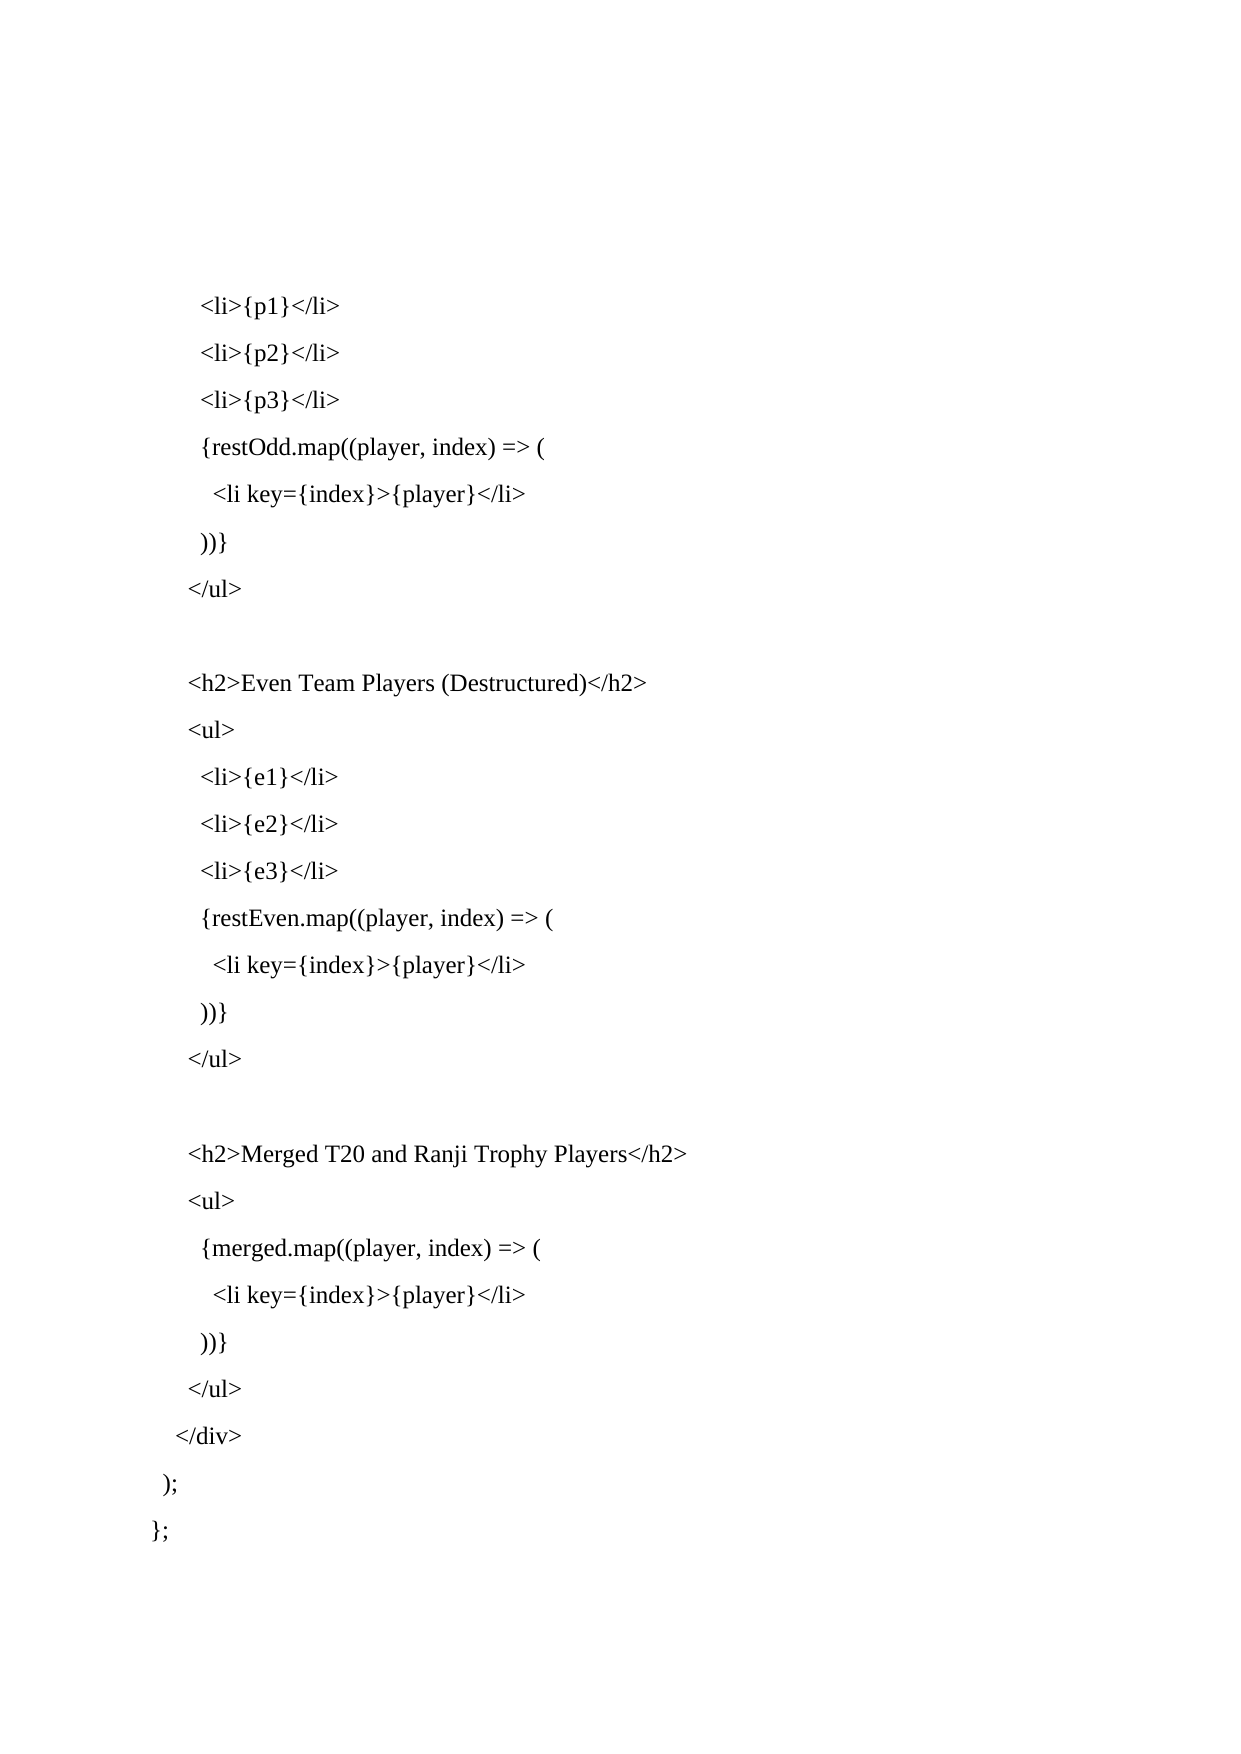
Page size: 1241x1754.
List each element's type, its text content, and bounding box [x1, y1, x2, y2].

text ))} [150, 1327, 1090, 1356]
text {restEven.map((player, index) => ( [150, 903, 1090, 932]
text <li>{e3}</li> [150, 856, 1090, 885]
text {merged.map((player, index) => ( [150, 1233, 1090, 1262]
text {restOdd.map((player, index) => ( [150, 432, 1090, 461]
text </ul> [150, 574, 1090, 602]
text <h2>Merged T20 and Ranji Trophy Players</h2> [150, 1139, 1090, 1167]
text </div> [150, 1421, 1090, 1450]
text <li>{p1}</li> [150, 291, 1090, 320]
text ); [150, 1468, 1090, 1497]
text <li key={index}>{player}</li> [150, 1280, 1090, 1309]
text <ul> [150, 1186, 1090, 1214]
text ))} [150, 527, 1090, 555]
text ))} [150, 997, 1090, 1026]
text <li>{e1}</li> [150, 762, 1090, 791]
text <li>{p2}</li> [150, 338, 1090, 367]
text <ul> [150, 715, 1090, 744]
text </ul> [150, 1044, 1090, 1073]
text <h2>Even Team Players (Destructured)</h2> [150, 668, 1090, 697]
text </ul> [150, 1374, 1090, 1403]
text <li key={index}>{player}</li> [150, 479, 1090, 508]
text <li key={index}>{player}</li> [150, 950, 1090, 979]
text <li>{p3}</li> [150, 385, 1090, 414]
text <li>{e2}</li> [150, 809, 1090, 838]
text }; [150, 1515, 1090, 1544]
